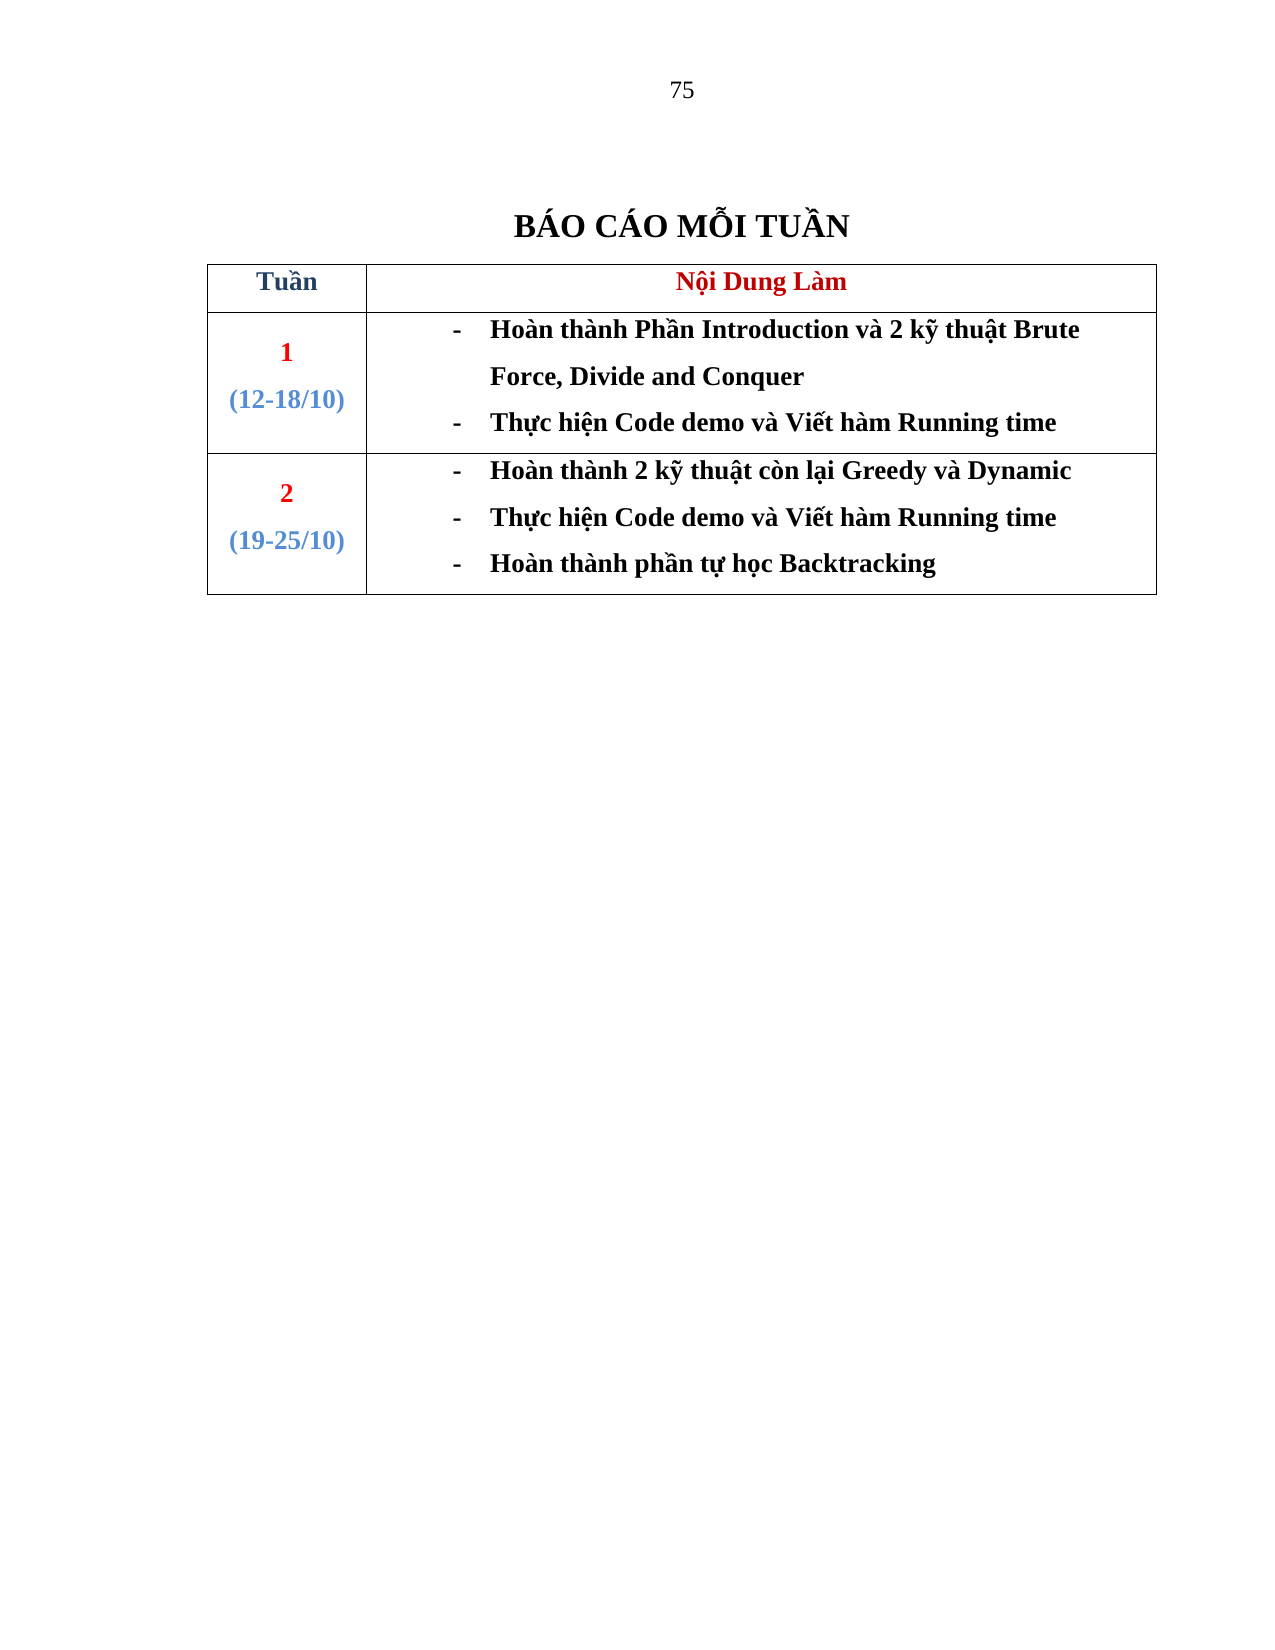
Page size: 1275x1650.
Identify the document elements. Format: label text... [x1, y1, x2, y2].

table_cell Hoàn thành Phần Introduction và 2 kỹ thuật Brute Force, Divide and Conquer Thực hiện Code demo và Viết hàm Running time [367, 313, 1156, 453]
table_cell Hoàn thành 2 kỹ thuật còn lại Greedy và Dynamic Thực hiện Code demo và Viết hàm Running time Hoàn thành phần tự học Backtracking [367, 454, 1156, 594]
table_header Tuần [208, 265, 366, 312]
table_header Nội Dung Làm [367, 265, 1156, 312]
table_cell 1 (12-18/10) [208, 313, 366, 453]
text BÁO CÁO MỖI TUẦN [207, 207, 1157, 245]
table_cell 2 (19-25/10) [208, 454, 366, 594]
